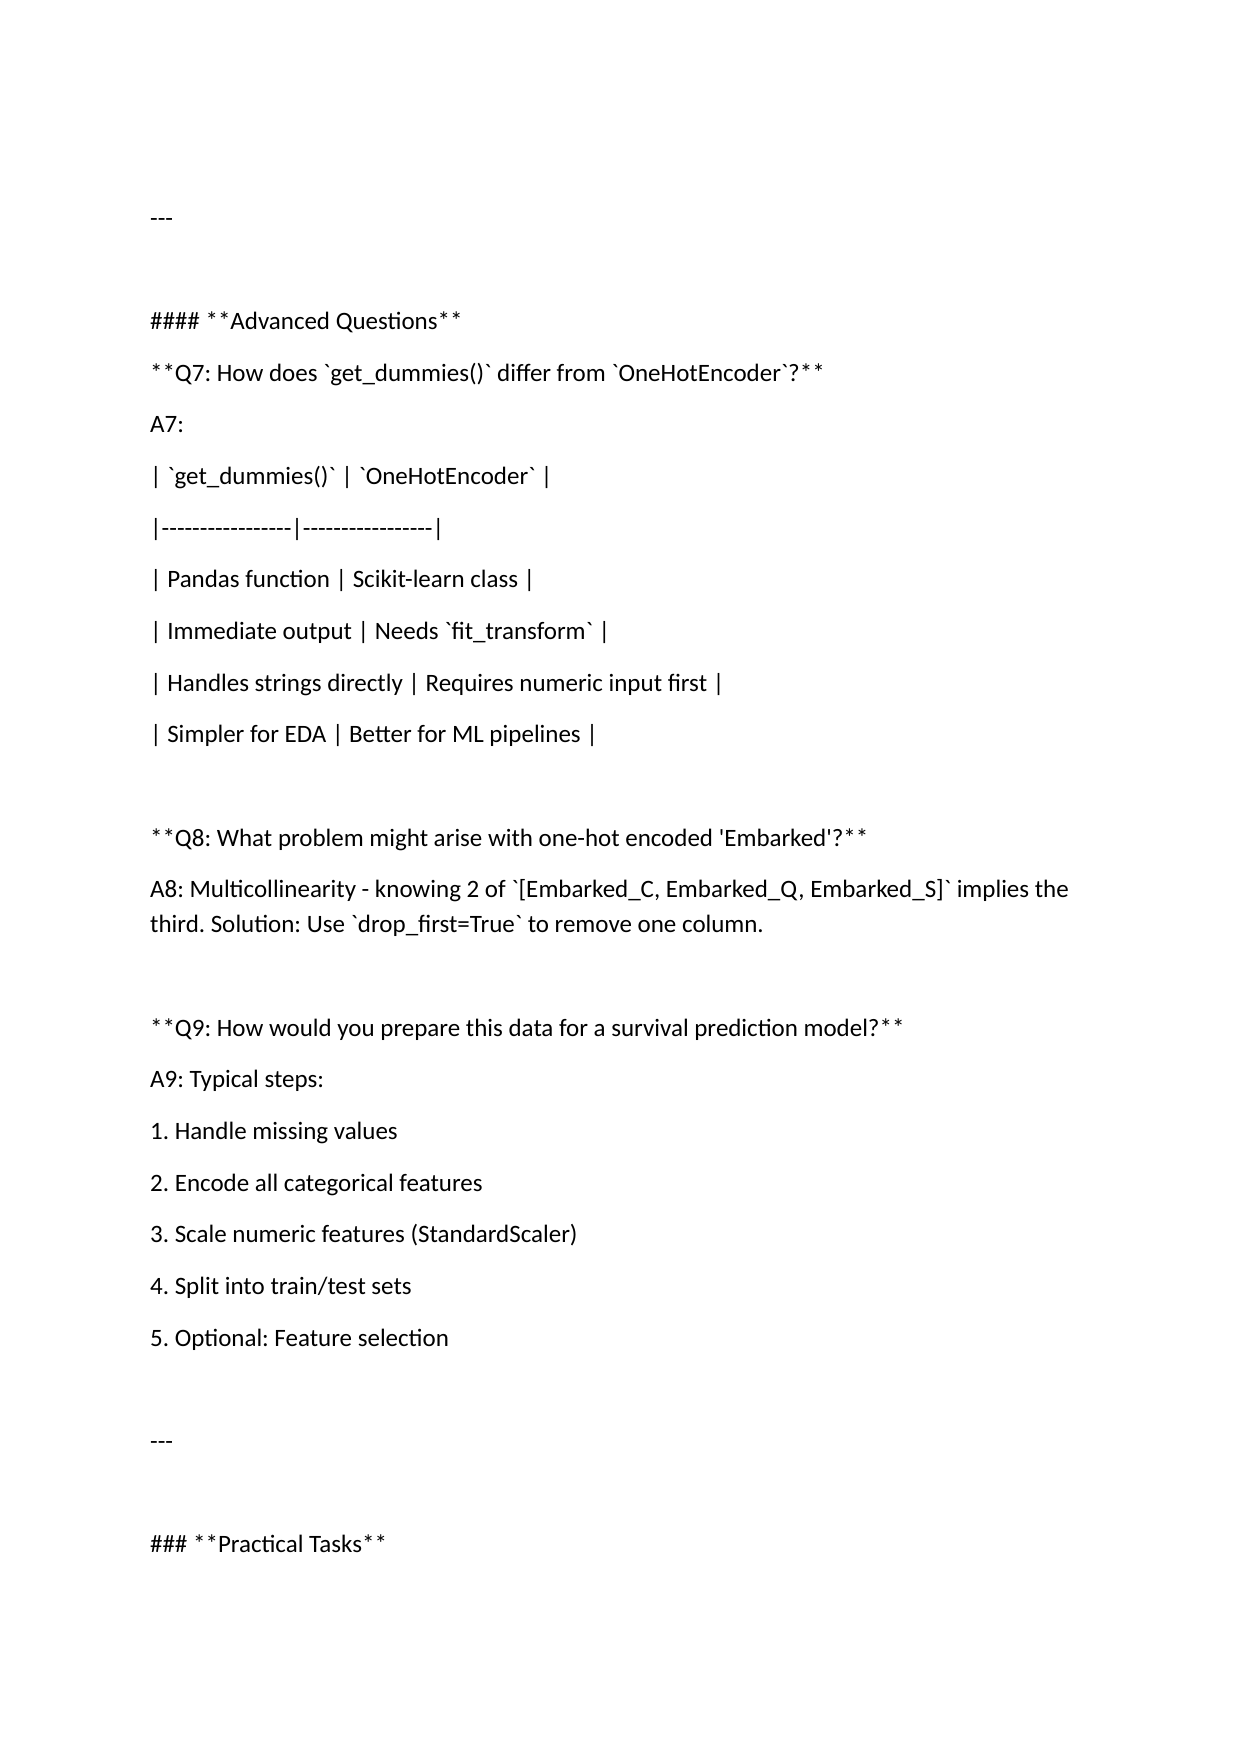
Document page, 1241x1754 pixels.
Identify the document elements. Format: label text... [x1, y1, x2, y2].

text 4. Split into train/test sets [150, 1270, 1090, 1301]
text A7: [150, 408, 1090, 439]
text A8: Multicollinearity - knowing 2 of `[Embarked_C, Embarked_Q, Embarked_S]` implies the third. Solution: Use `drop_first=True` to remove one column. [150, 873, 1090, 939]
text #### **Advanced Questions** [150, 305, 1090, 336]
text 1. Handle missing values [150, 1115, 1090, 1146]
text | Immediate output | Needs `fit_transform` | [150, 615, 1090, 646]
text 5. Optional: Feature selection [150, 1322, 1090, 1352]
text |-----------------|-----------------| [150, 512, 1090, 542]
text 2. Encode all categorical features [150, 1167, 1090, 1197]
text 3. Scale numeric features (StandardScaler) [150, 1218, 1090, 1249]
text | Handles strings directly | Requires numeric input first | [150, 667, 1090, 697]
text A9: Typical steps: [150, 1063, 1090, 1094]
text | `get_dummies()` | `OneHotEncoder` | [150, 460, 1090, 491]
text --- [150, 1425, 1090, 1456]
text **Q9: How would you prepare this data for a survival prediction model?** [150, 1012, 1090, 1042]
text **Q7: How does `get_dummies()` differ from `OneHotEncoder`?** [150, 357, 1090, 387]
text | Pandas function | Scikit-learn class | [150, 563, 1090, 594]
text ### **Practical Tasks** [150, 1528, 1090, 1559]
text **Q8: What problem might arise with one-hot encoded 'Embarked'?** [150, 822, 1090, 852]
text | Simpler for EDA | Better for ML pipelines | [150, 718, 1090, 749]
text --- [150, 202, 1090, 232]
